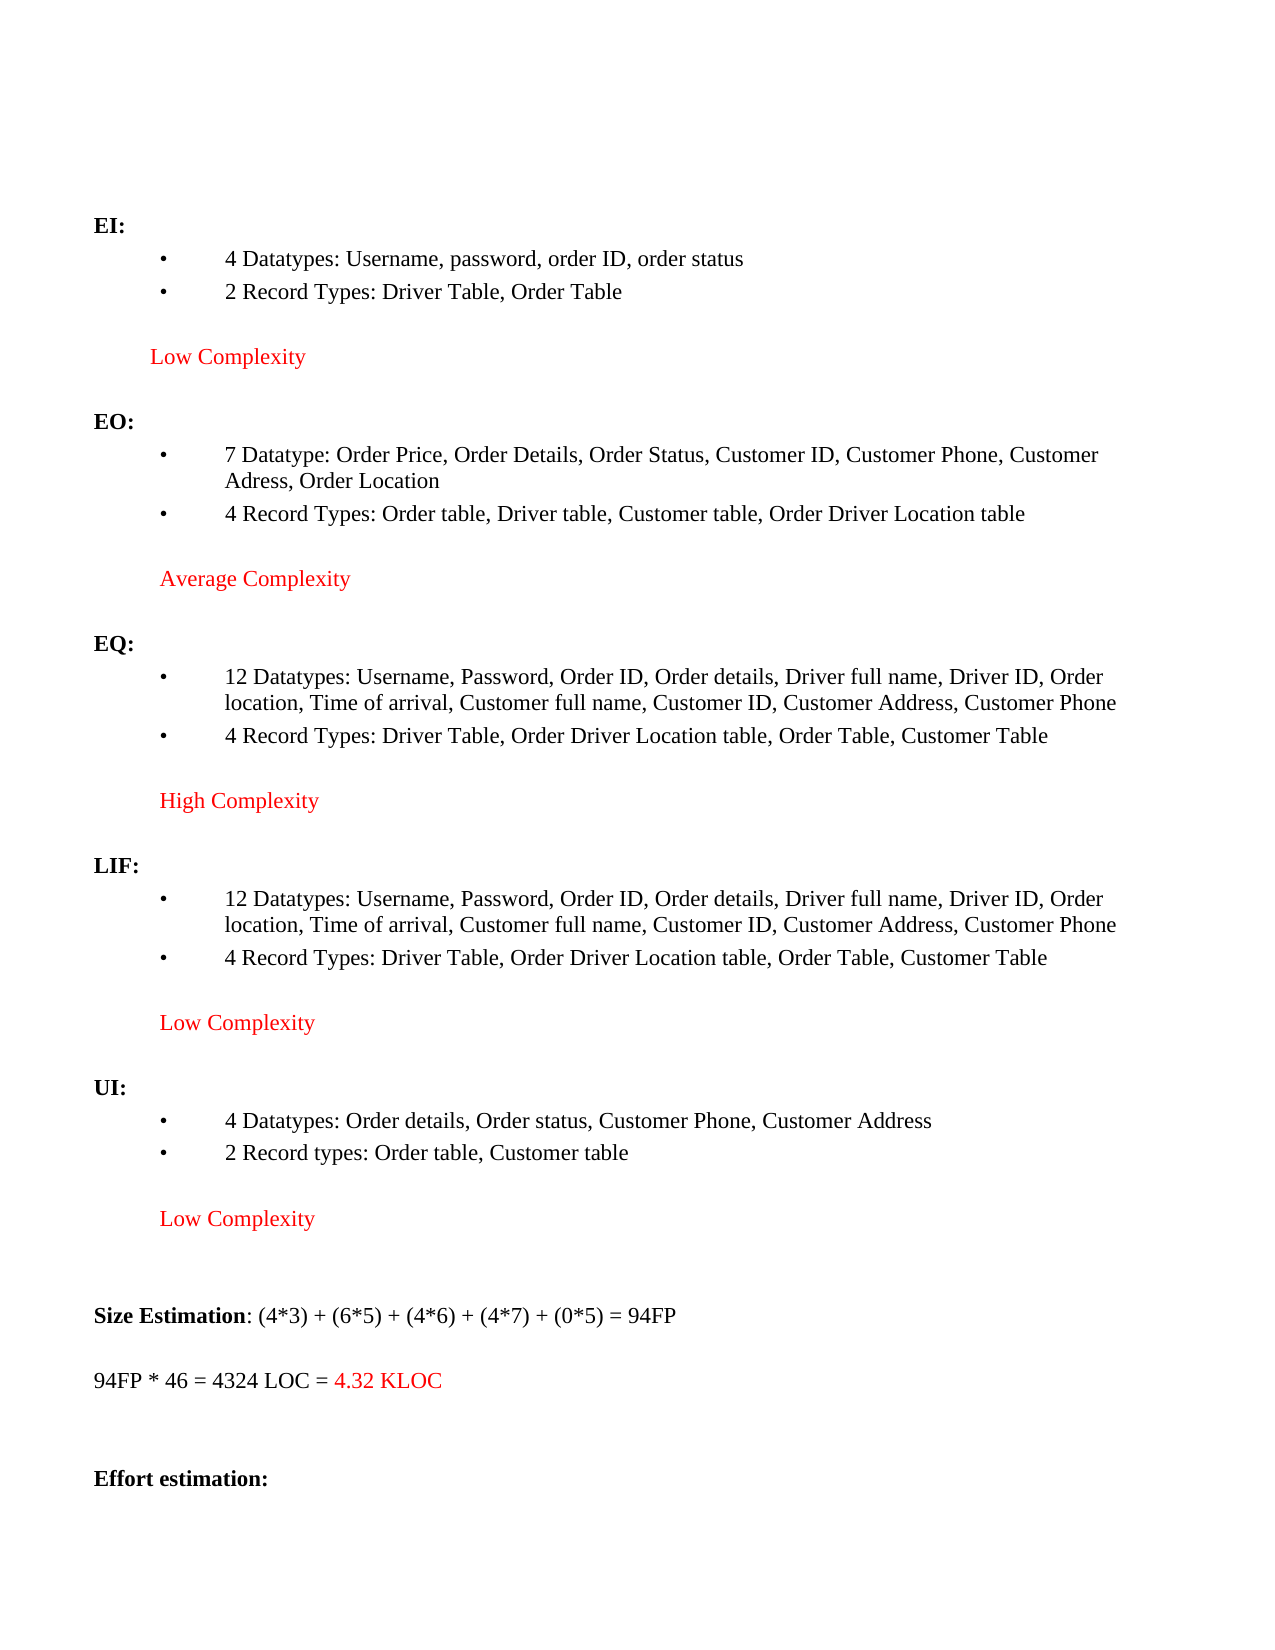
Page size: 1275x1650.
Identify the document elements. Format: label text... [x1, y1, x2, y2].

text UI: [94, 1074, 1125, 1101]
text • 12 Datatypes: Username, Password, Order ID, Order details, Driver full name, Driver ID, Order location, Time of arrival, Customer full name, Customer ID, Customer Address, Customer Phone [159, 885, 1125, 937]
text • 12 Datatypes: Username, Password, Order ID, Order details, Driver full name, Driver ID, Order location, Time of arrival, Customer full name, Customer ID, Customer Address, Customer Phone [159, 663, 1125, 716]
text • 7 Datatype: Order Price, Order Details, Order Status, Customer ID, Customer Phone, Customer Adress, Order Location [159, 441, 1125, 493]
text Low Complexity [150, 343, 1125, 369]
text 94FP * 46 = 4324 LOC = 4.32 KLOC [94, 1368, 1125, 1394]
text Effort estimation: [94, 1465, 1125, 1492]
text Size Estimation: (4*3) + (6*5) + (4*6) + (4*7) + (0*5) = 94FP [94, 1302, 1125, 1329]
text • 4 Record Types: Order table, Driver table, Customer table, Order Driver Location table [84, 500, 1125, 526]
text Low Complexity [84, 1009, 1125, 1035]
text • 4 Datatypes: Order details, Order status, Customer Phone, Customer Address [84, 1107, 1125, 1133]
text • 4 Datatypes: Username, password, order ID, order status [84, 245, 1125, 272]
text EO: [84, 408, 1125, 434]
text • 2 Record Types: Driver Table, Order Table [84, 278, 1125, 304]
text Low Complexity [84, 1204, 1125, 1231]
text EI: [84, 213, 1125, 239]
text High Complexity [84, 787, 1125, 813]
text EQ: [84, 630, 1125, 657]
text • 4 Record Types: Driver Table, Order Driver Location table, Order Table, Customer Table [159, 944, 1125, 970]
text • 2 Record types: Order table, Customer table [84, 1139, 1125, 1166]
text • 4 Record Types: Driver Table, Order Driver Location table, Order Table, Customer Table [84, 722, 1125, 748]
text LIF: [84, 852, 1125, 878]
text Average Complexity [84, 565, 1125, 591]
